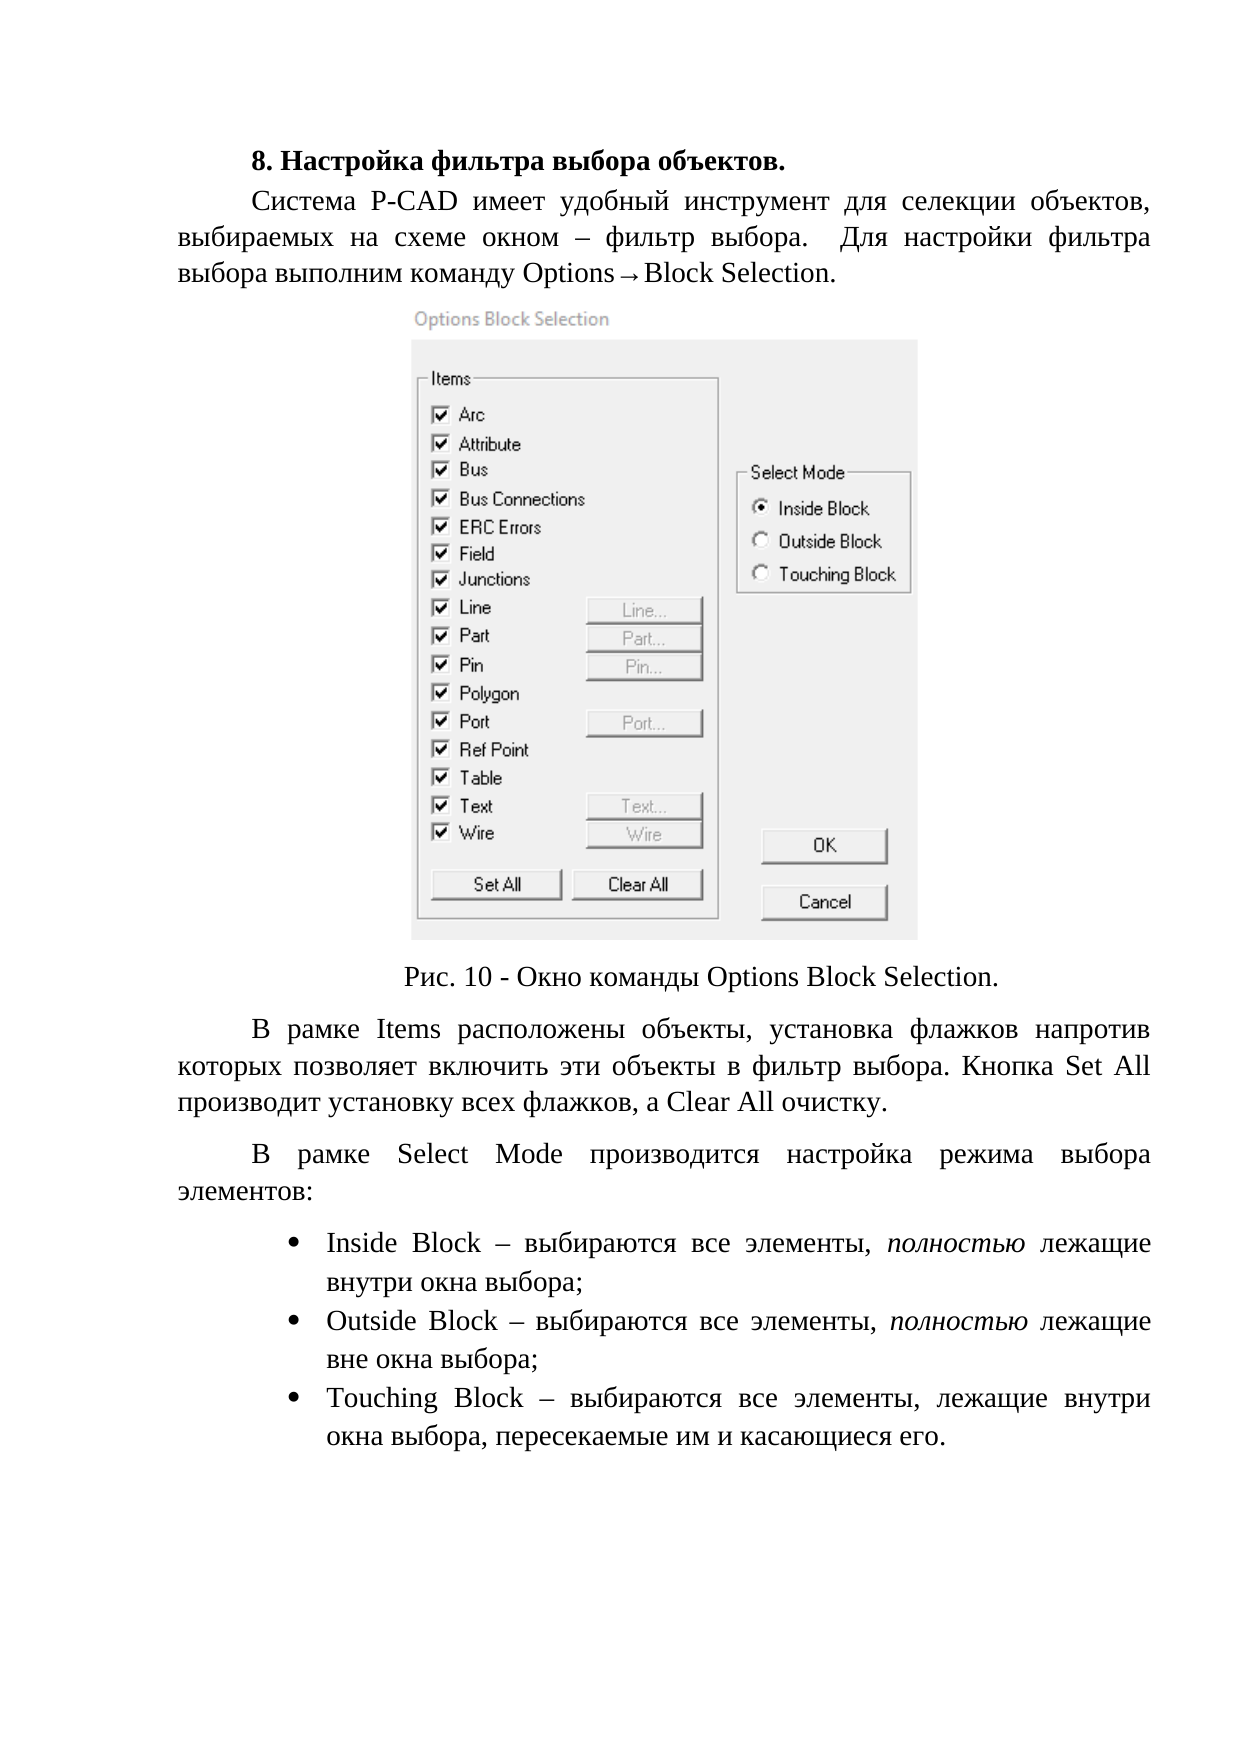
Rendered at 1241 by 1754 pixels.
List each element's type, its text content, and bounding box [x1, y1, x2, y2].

picture [411, 308, 918, 940]
list Touching Block – выбираются все элементы, лежащие внутри окна выбора, пересекаемые им и касающиеся его. [288, 1380, 1152, 1452]
subtitle 8. Настройка фильтра выбора объектов. [177, 143, 1152, 177]
list Outside Block – выбираются все элементы, полностью лежащие вне окна выбора; [288, 1303, 1152, 1375]
text Система P-CAD имеет удобный инструмент для селекции объектов, выбираемых на схеме окном – фильтр выбора. Для настройки фильтра выбора выполним команду Options→Block Selection. [177, 183, 1152, 289]
text Рис. 10 - Окно команды Options Block Selection. [177, 959, 1152, 992]
text В рамке Items расположены объекты, установка флажков напротив которых позволяет включить эти объекты в фильтр выбора. Кнопка Set All производит установку всех флажков, а Clear All очистку. [177, 1011, 1152, 1117]
text В рамке Select Mode производится настройка режима выбора элементов: [177, 1137, 1152, 1206]
list Inside Block – выбираются все элементы, полностью лежащие внутри окна выбора; [288, 1226, 1152, 1298]
